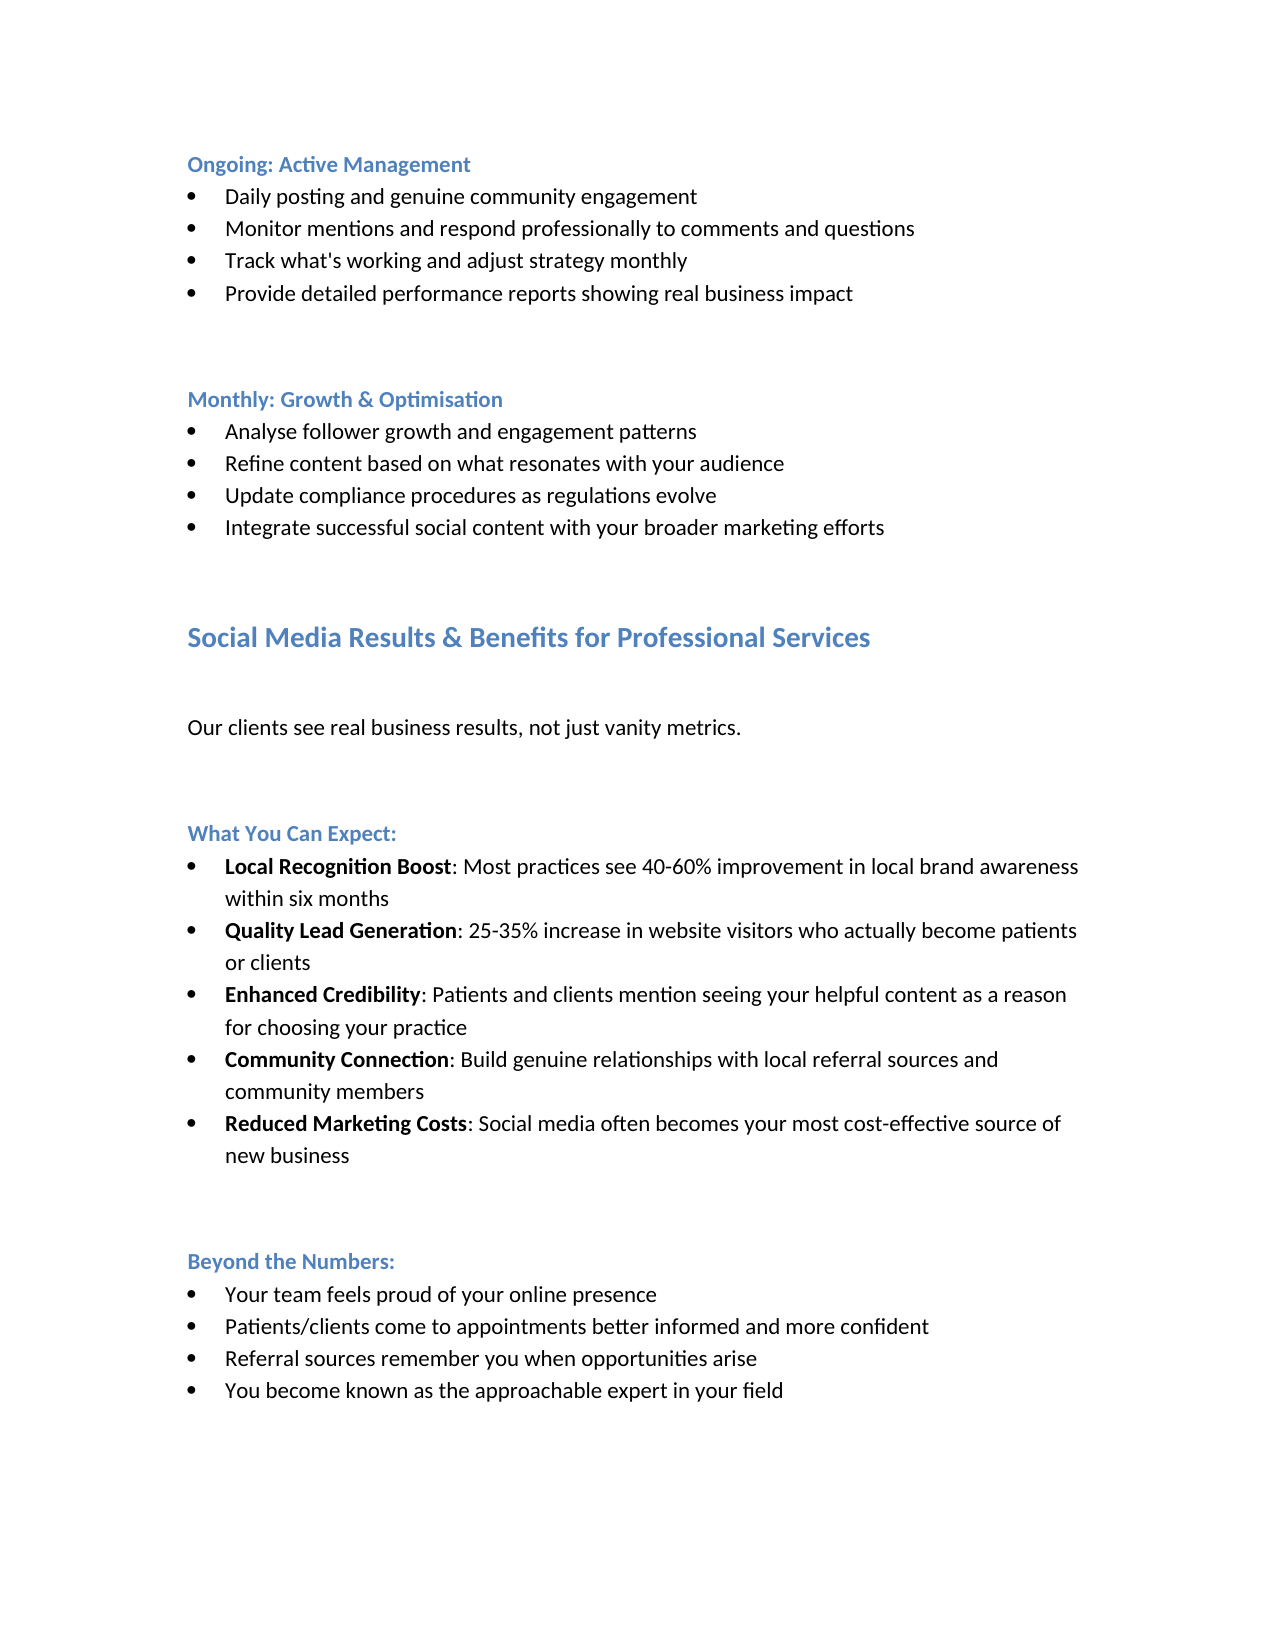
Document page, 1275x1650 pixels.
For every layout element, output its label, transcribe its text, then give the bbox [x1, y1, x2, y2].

list Your team feels proud of your online presence [187, 1280, 1087, 1308]
list Integrate successful social content with your broader marketing efforts [187, 513, 1087, 542]
list Enhanced Credibility: Patients and clients mention seeing your helpful content as a reason for choosing your practice [187, 981, 1087, 1041]
list Monitor mentions and respond professionally to comments and questions [187, 214, 1087, 242]
list Update compliance procedures as regulations evolve [187, 481, 1087, 509]
list Local Recognition Boost: Most practices see 40-60% improvement in local brand awareness within six months [187, 852, 1087, 912]
subtitle Beyond the Numbers: [187, 1247, 1087, 1276]
subtitle Monthly: Growth & Optimisation [187, 385, 1087, 413]
list You become known as the approachable expert in your field [187, 1376, 1087, 1404]
list Refine content based on what resonates with your audience [187, 449, 1087, 477]
list Daily posting and genuine community engagement [187, 182, 1087, 210]
list Patients/clients come to appointments better informed and more confident [187, 1312, 1087, 1340]
list Reduced Marketing Costs: Social media often becomes your most cost-effective source of new business [187, 1109, 1087, 1169]
list Track what's working and adjust strategy monthly [187, 247, 1087, 274]
list Quality Lead Generation: 25-35% increase in website visitors who actually become patients or clients [187, 916, 1087, 976]
list Community Connection: Build genuine relationships with local referral sources and community members [187, 1045, 1087, 1105]
subtitle What You Can Expect: [187, 819, 1087, 848]
list Analyse follower growth and engagement patterns [187, 417, 1087, 445]
subtitle Ongoing: Active Management [187, 150, 1087, 178]
text Our clients see real business results, not just vanity metrics. [187, 713, 1087, 742]
list Provide detailed performance reports showing real business impact [187, 279, 1087, 307]
subtitle Social Media Results & Benefits for Professional Services [187, 619, 1087, 655]
list Referral sources remember you when opportunities arise [187, 1344, 1087, 1372]
